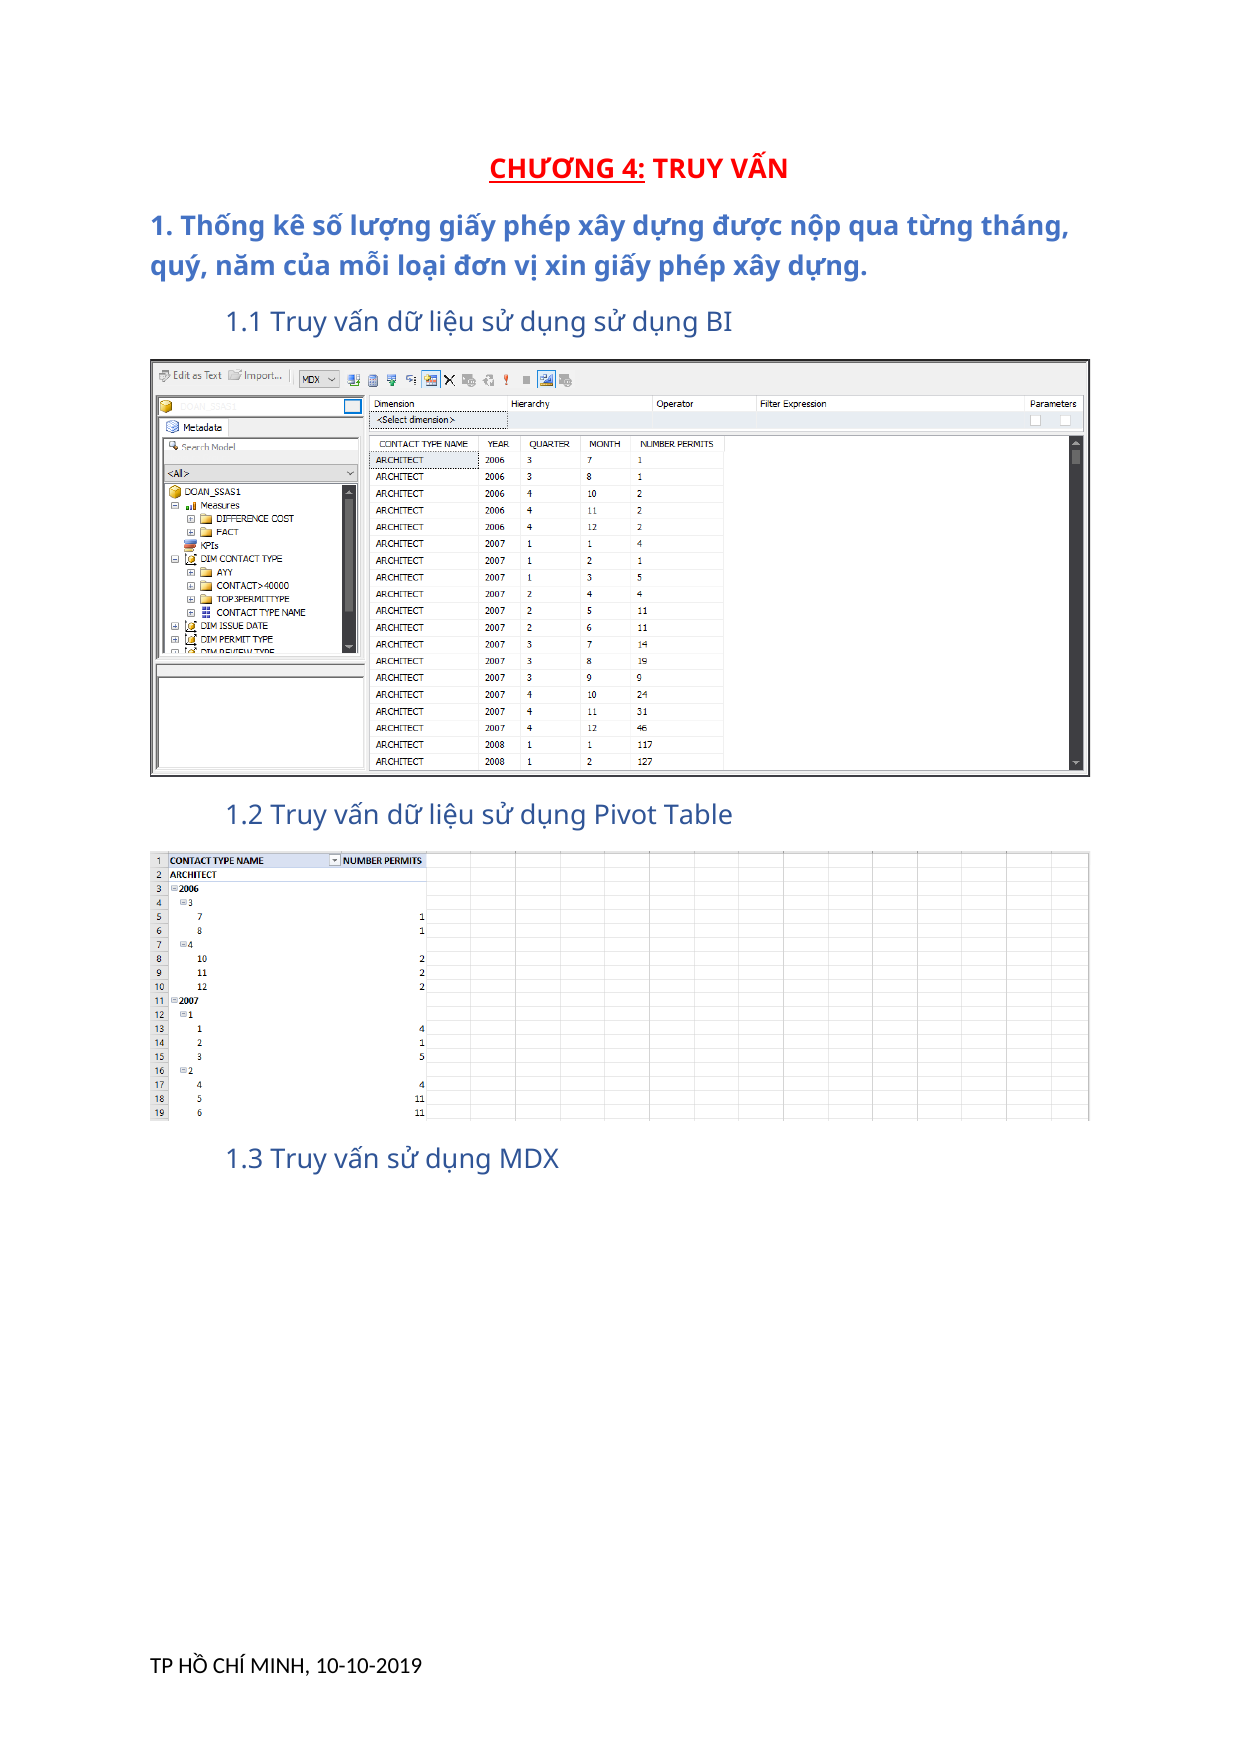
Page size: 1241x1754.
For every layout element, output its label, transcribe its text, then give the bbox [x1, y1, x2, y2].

text CHƯƠNG 4: TRUY VẤN [187, 150, 1090, 187]
text 1.2 Truy vấn dữ liệu sử dụng Pivot Table [150, 795, 1090, 832]
text 1.3 Truy vấn sử dụng MDX [150, 1139, 1090, 1176]
picture [150, 851, 1091, 1121]
picture [150, 359, 1091, 777]
text 1.1 Truy vấn dữ liệu sử dụng sử dụng BI [150, 303, 1090, 339]
text 1. Thống kê số lượng giấy phép xây dựng được nộp qua từng tháng, quý, năm của mỗi loại đơn vị xin giấy phép xây dựng. [150, 206, 1090, 283]
